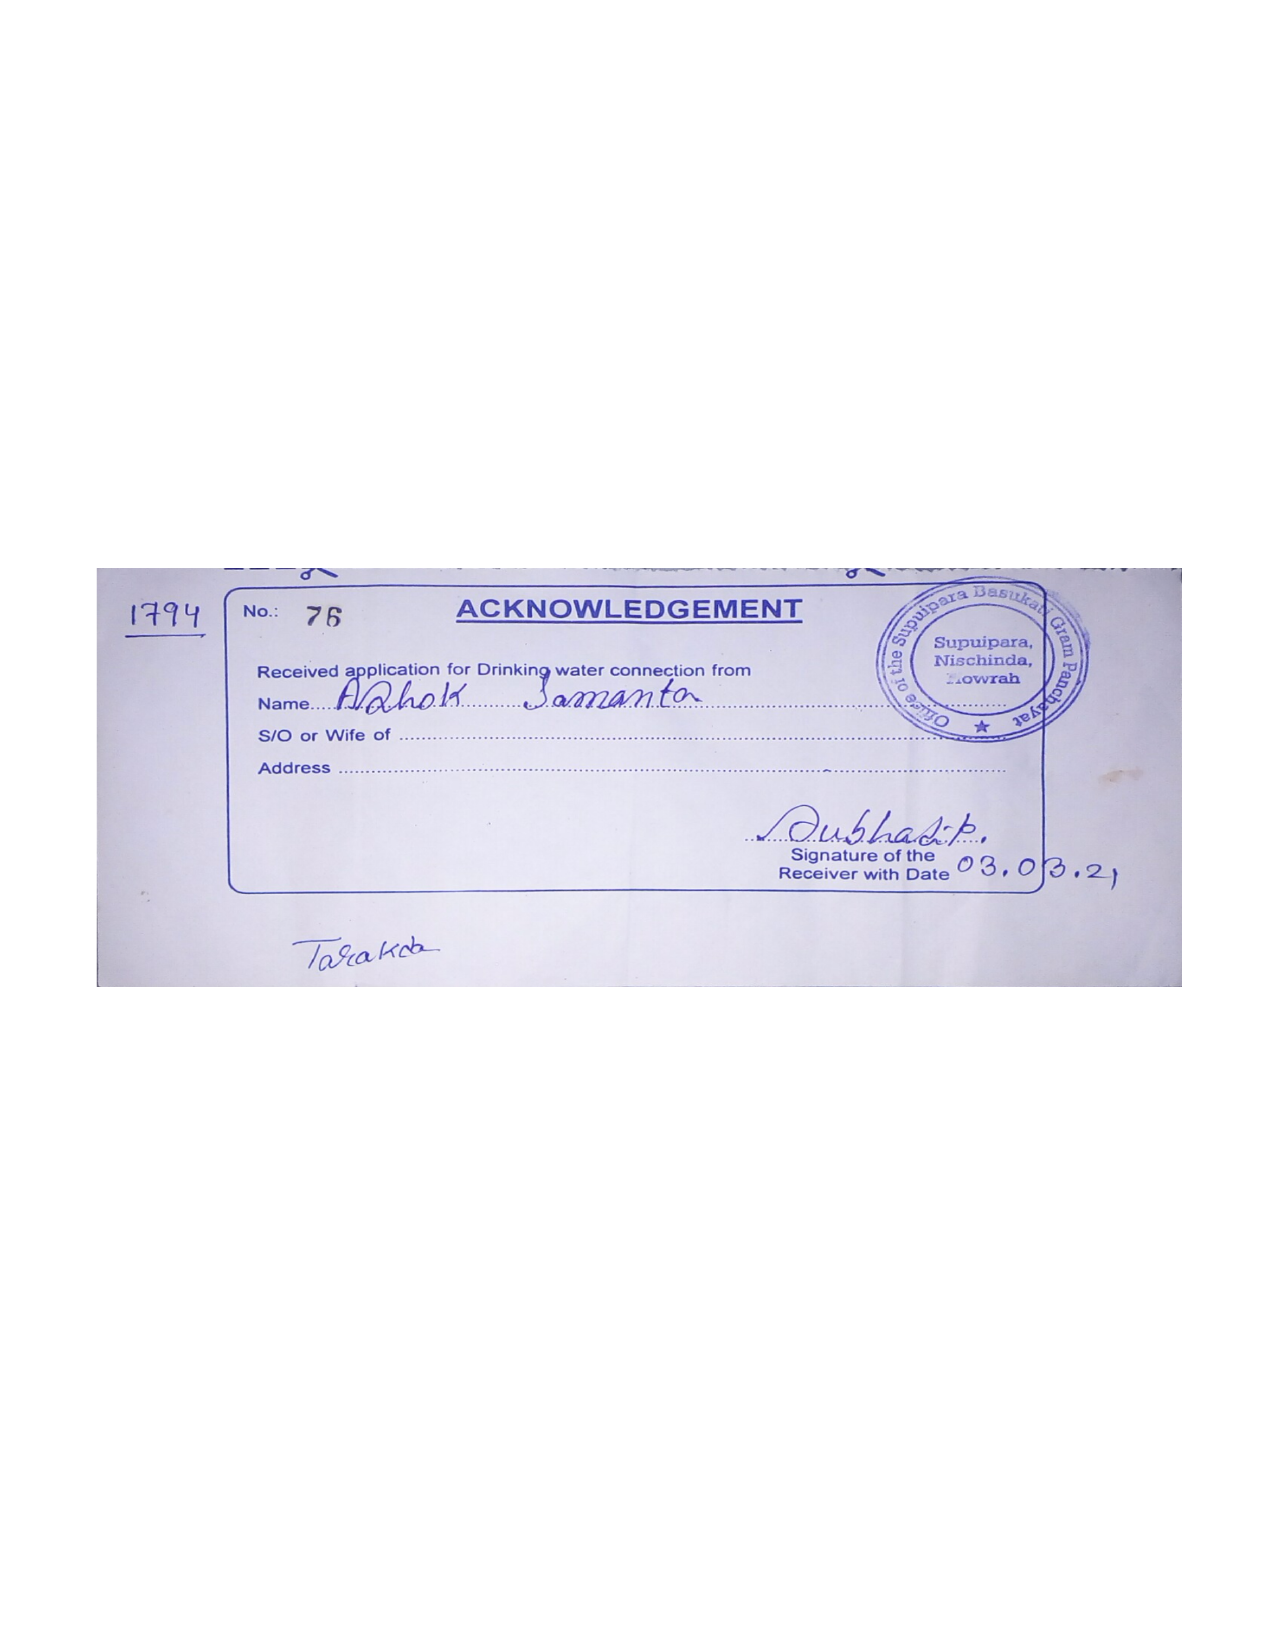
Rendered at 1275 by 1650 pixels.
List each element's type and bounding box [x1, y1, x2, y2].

picture [98, 568, 1181, 987]
